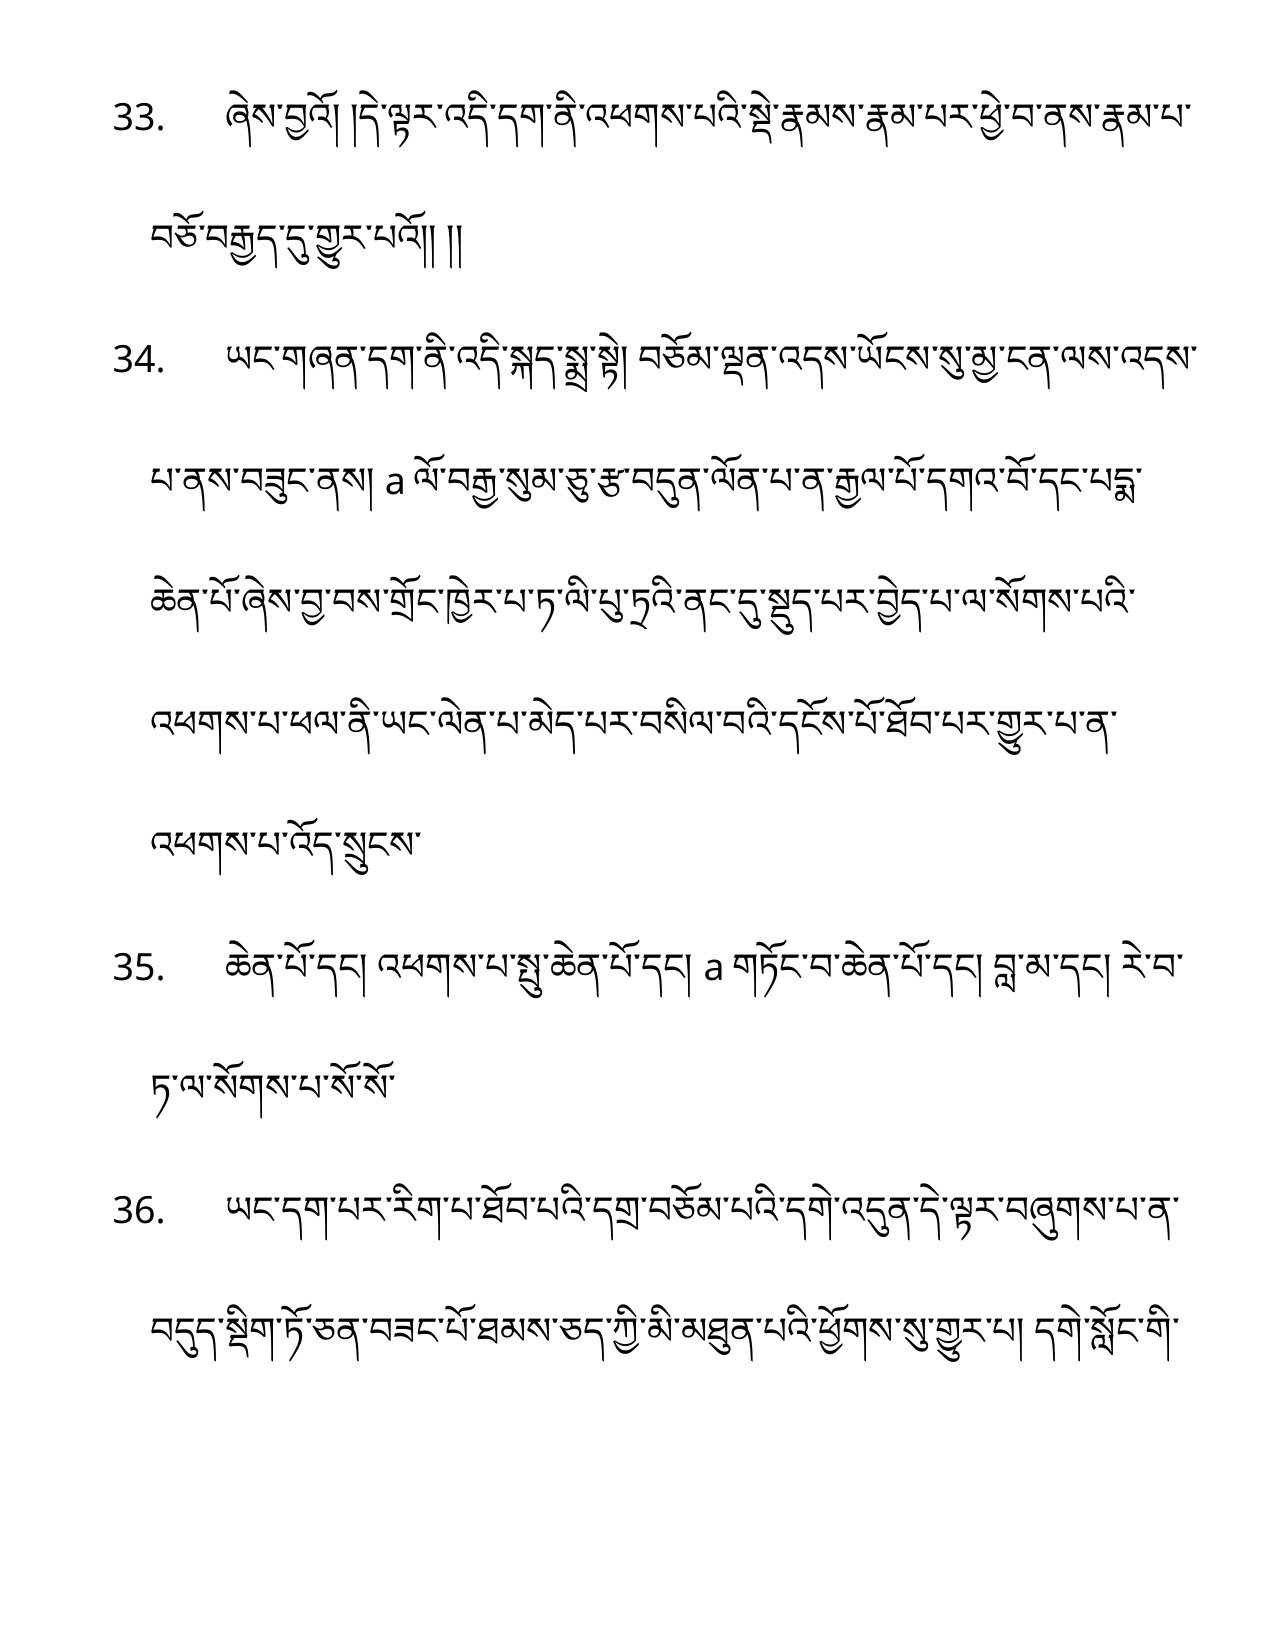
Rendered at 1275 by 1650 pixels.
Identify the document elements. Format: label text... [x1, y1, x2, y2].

list ཞེས་བྱའོ། །དེ་ལྟར་འདི་དག་ནི་འཕགས་པའི་སྡེ་རྣམས་རྣམ་པར་ཕྱེ་བ་ནས་རྣམ་པ་བཅོ་བརྒྱད་དུ་གྱུར་པའོ།། །། [112, 75, 1200, 302]
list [112, 1168, 1200, 1395]
list ཆེན་པོ་དང། འཕགས་པ་སྤུ་ཆེན་པོ་དང། aགཏོང་བ་ཆེན་པོ་དང། བླ་མ་དང། རེ་བ་ཏ་ལ་སོགས་པ་སོ་སོ་ [112, 925, 1200, 1152]
list ཡང་གཞན་དག་ནི་འདི་སྐད་སྨྲ་སྟེ། བཅོམ་ལྡན་འདས་ཡོངས་སུ་མྱ་ངན་ལས་འདས་པ་ནས་བཟུང་ནས། aལོ་བརྒྱ་སུམ་ཅུ་རྩ་བདུན་ལོན་པ་ན་རྒྱལ་པོ་དགའ་བོ་དང་པདྨ་ཆེན་པོ་ཞེས་བྱ་བས་གྲོང་ཁྱེར་པ་ཏ་ལི་པུ་ཏྲའི་ནང་དུ་སྡུད་པར་བྱེད་པ་ལ་སོགས་པའི་འཕགས་པ་ཕལ་ནི་ཡང་ལེན་པ་མེད་པར་བསིལ་བའི་དངོས་པོ་ཐོབ་པར་གྱུར་པ་ན་འཕགས་པ་འོད་སྲུངས་ [112, 318, 1200, 909]
